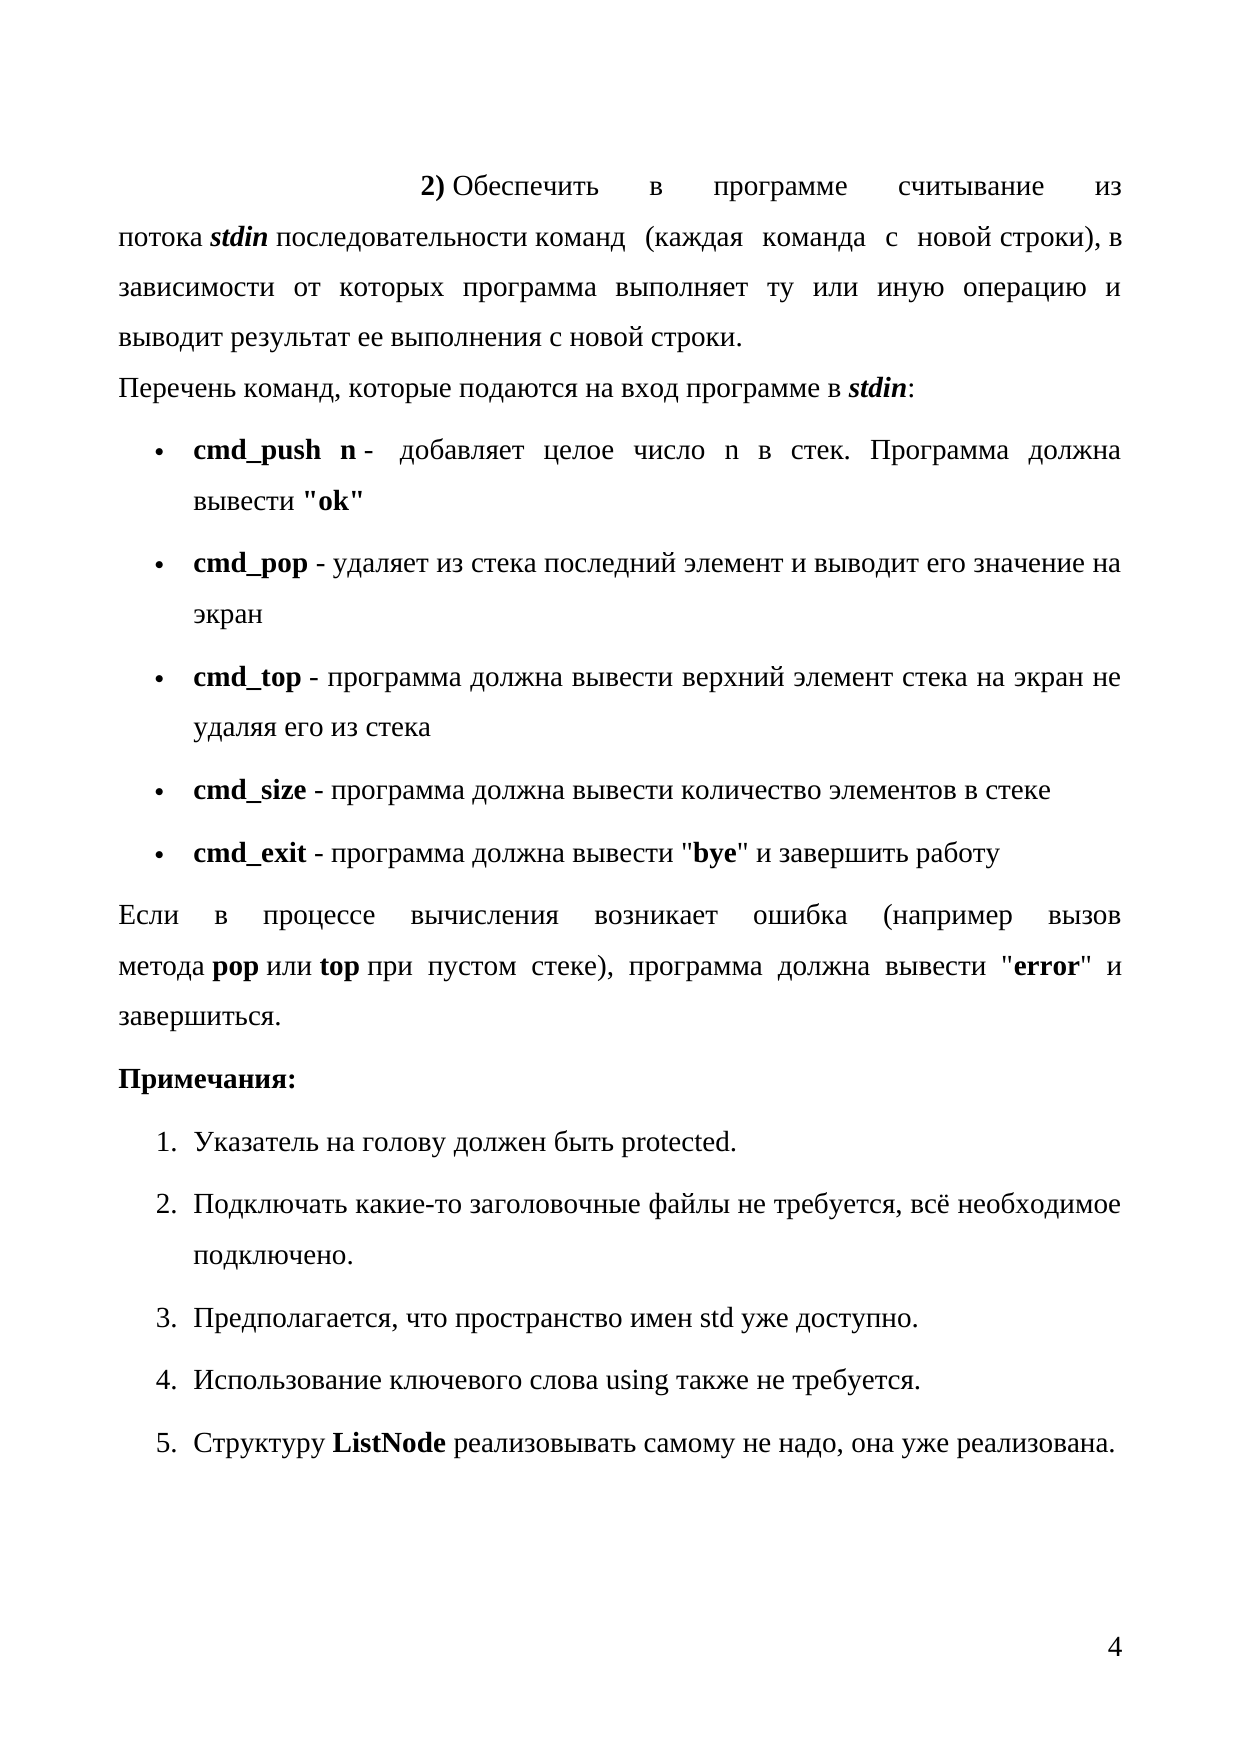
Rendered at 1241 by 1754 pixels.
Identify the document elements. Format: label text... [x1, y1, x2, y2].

list Предполагается, что пространство имен std уже доступно. [156, 1300, 1122, 1333]
list сmd_top - программа должна вывести верхний элемент стека на экран не удаляя его из стека [156, 659, 1122, 743]
list Использование ключевого слова using также не требуется. [156, 1362, 1122, 1396]
list сmd_push n - добавляет целое число n в стек. Программа должна вывести "ok" [156, 432, 1122, 516]
list Подключать какие-то заголовочные файлы не требуется, всё необходимое подключено. [156, 1187, 1122, 1270]
text Если в процессе вычисления возникает ошибка (например вызов метода pop или top при пустом стеке), программа должна вывести "error" и завершиться. [118, 897, 1122, 1032]
text Перечень команд, которые подаются на вход программе в stdin: [118, 370, 1122, 403]
list сmd_pop - удаляет из стека последний элемент и выводит его значение на экран [156, 546, 1122, 629]
text Примечания: [118, 1061, 1122, 1094]
list Указатель на голову должен быть protected. [156, 1124, 1122, 1157]
text 2) Обеспечить в программе считывание из потока stdin последовательности команд (каждая команда с новой строки), в зависимости от которых программа выполняет ту или иную операцию и выводит результат ее выполнения с новой строки. [118, 118, 1122, 353]
list Структуру ListNode реализовывать самому не надо, она уже реализована. [156, 1425, 1122, 1459]
list сmd_size - программа должна вывести количество элементов в стеке [156, 772, 1122, 805]
list сmd_exit - программа должна вывести "bye" и завершить работу [156, 835, 1122, 868]
